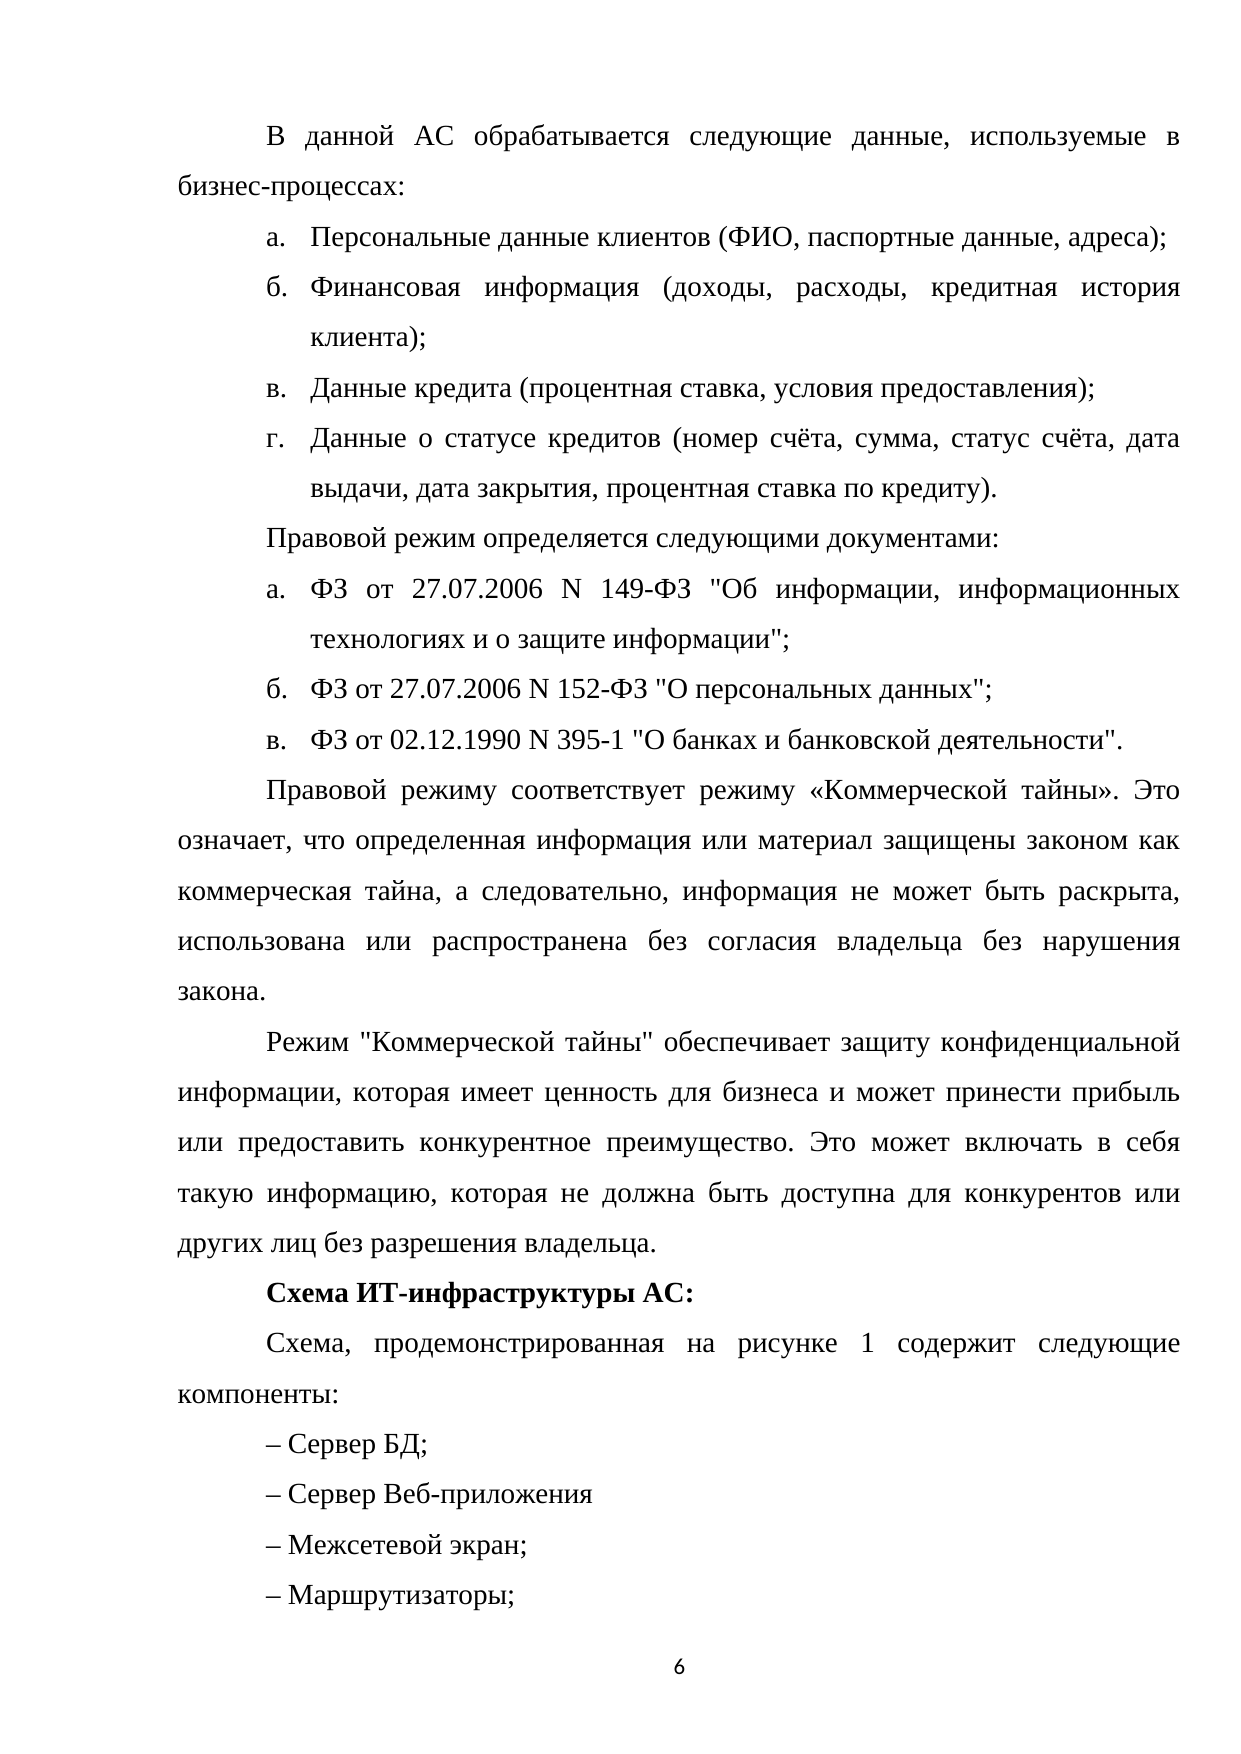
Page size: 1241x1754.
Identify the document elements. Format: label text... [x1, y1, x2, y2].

list Персональные данные клиентов (ФИО, паспортные данные, адреса); [266, 219, 1181, 252]
text – Маршрутизаторы; [177, 1577, 1181, 1611]
text Правовой режим определяется следующими документами: [177, 521, 1181, 554]
list ФЗ от 27.07.2006 N 152-ФЗ "О персональных данных"; [266, 672, 1181, 705]
list Данные о статусе кредитов (номер счёта, сумма, статус счёта, дата выдачи, дата закрытия, процентная ставка по кредиту). [266, 420, 1181, 504]
list ФЗ от 02.12.1990 N 395-1 "О банках и банковской деятельности". [266, 722, 1181, 755]
list Данные кредита (процентная ставка, условия предоставления); [266, 370, 1181, 403]
text Режим "Коммерческой тайны" обеспечивает защиту конфиденциальной информации, которая имеет ценность для бизнеса и может принести прибыль или предоставить конкурентное преимущество. Это может включать в себя такую информацию, которая не должна быть доступна для конкурентов или других лиц без разрешения владельца. [177, 1024, 1181, 1258]
list ФЗ от 27.07.2006 N 149-ФЗ "Об информации, информационных технологиях и о защите информации"; [266, 571, 1181, 655]
text – Межсетевой экран; [177, 1527, 1181, 1560]
text Схема ИТ-инфраструктуры АС: [177, 1275, 1181, 1309]
list Финансовая информация (доходы, расходы, кредитная история клиента); [266, 269, 1181, 353]
text Схема, продемонстрированная на рисунке 1 содержит следующие компоненты: [177, 1326, 1181, 1409]
text В данной АС обрабатывается следующие данные, используемые в бизнес-процессах: [177, 118, 1181, 202]
text – Сервер БД; [177, 1426, 1181, 1460]
text – Сервер Веб-приложения [177, 1477, 1181, 1510]
text Правовой режиму соответствует режиму «Коммерческой тайны». Это означает, что определенная информация или материал защищены законом как коммерческая тайна, а следовательно, информация не может быть раскрыта, использована или распространена без согласия владельца без нарушения закона. [177, 772, 1181, 1007]
